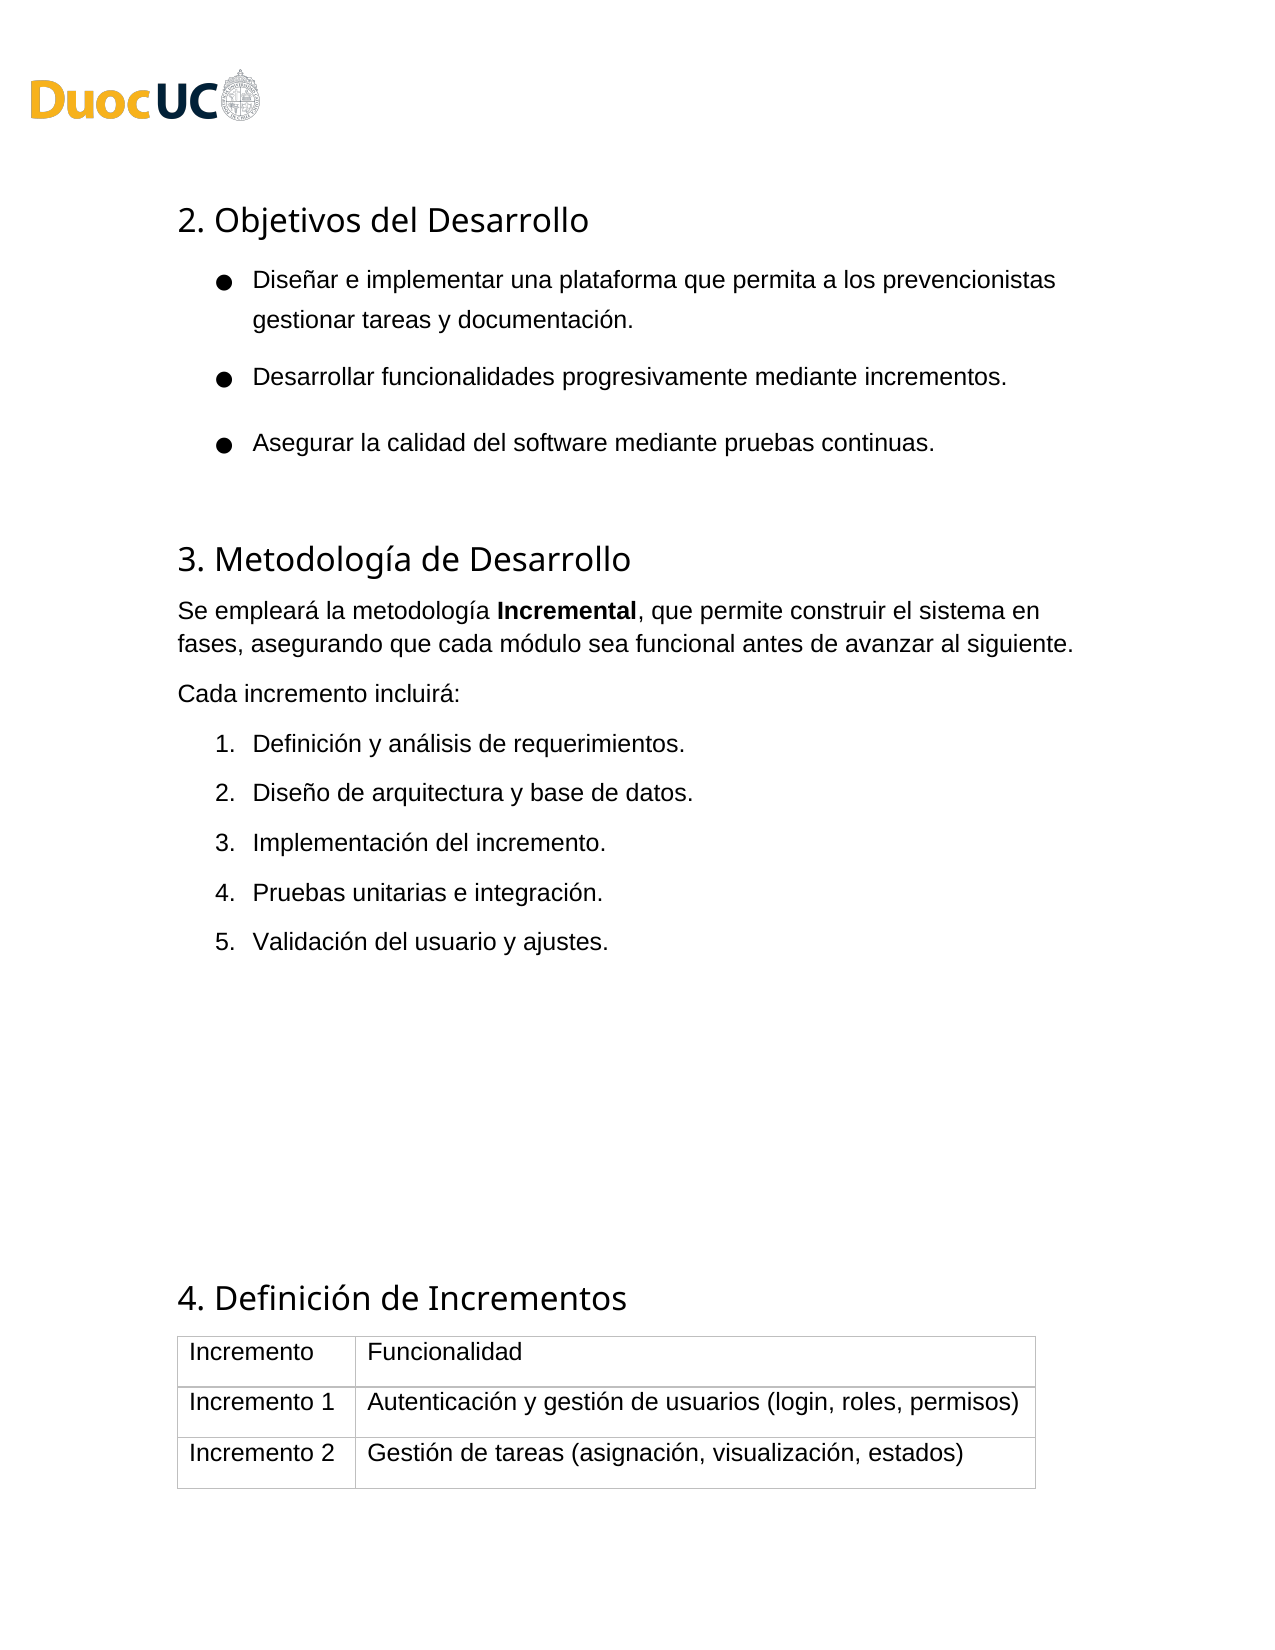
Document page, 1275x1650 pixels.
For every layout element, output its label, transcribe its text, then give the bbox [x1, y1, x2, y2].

table_cell Incremento 1 [178, 1388, 355, 1437]
list Desarrollar funcionalidades progresivamente mediante incrementos. [215, 354, 1098, 397]
table_cell Incremento 2 [178, 1438, 355, 1488]
list Validación del usuario y ajustes. [215, 927, 1098, 956]
table_cell Autenticación y gestión de usuarios (login, roles, permisos) [356, 1388, 1035, 1437]
text Se empleará la metodología Incremental, que permite construir el sistema en fases, asegurando que cada módulo sea funcional antes de avanzar al siguiente. [177, 596, 1098, 658]
text Cada incremento incluirá: [177, 679, 1098, 708]
table_header Incremento [178, 1337, 355, 1386]
table_header Funcionalidad [356, 1337, 1035, 1386]
subtitle 3. Metodología de Desarrollo [177, 536, 1098, 581]
list Asegurar la calidad del software mediante pruebas continuas. [215, 420, 1098, 463]
list Implementación del incremento. [215, 828, 1098, 857]
list Diseño de arquitectura y base de datos. [215, 778, 1098, 807]
list Diseñar e implementar una plataforma que permita a los prevencionistas gestionar tareas y documentación. [215, 258, 1098, 333]
picture [28, 66, 263, 124]
subtitle 4. Definición de Incrementos [177, 1275, 1098, 1321]
table_cell Gestión de tareas (asignación, visualización, estados) [356, 1438, 1035, 1488]
list Definición y análisis de requerimientos. [215, 728, 1098, 757]
subtitle 2. Objetivos del Desarrollo [177, 197, 1098, 243]
list Pruebas unitarias e integración. [215, 878, 1098, 906]
